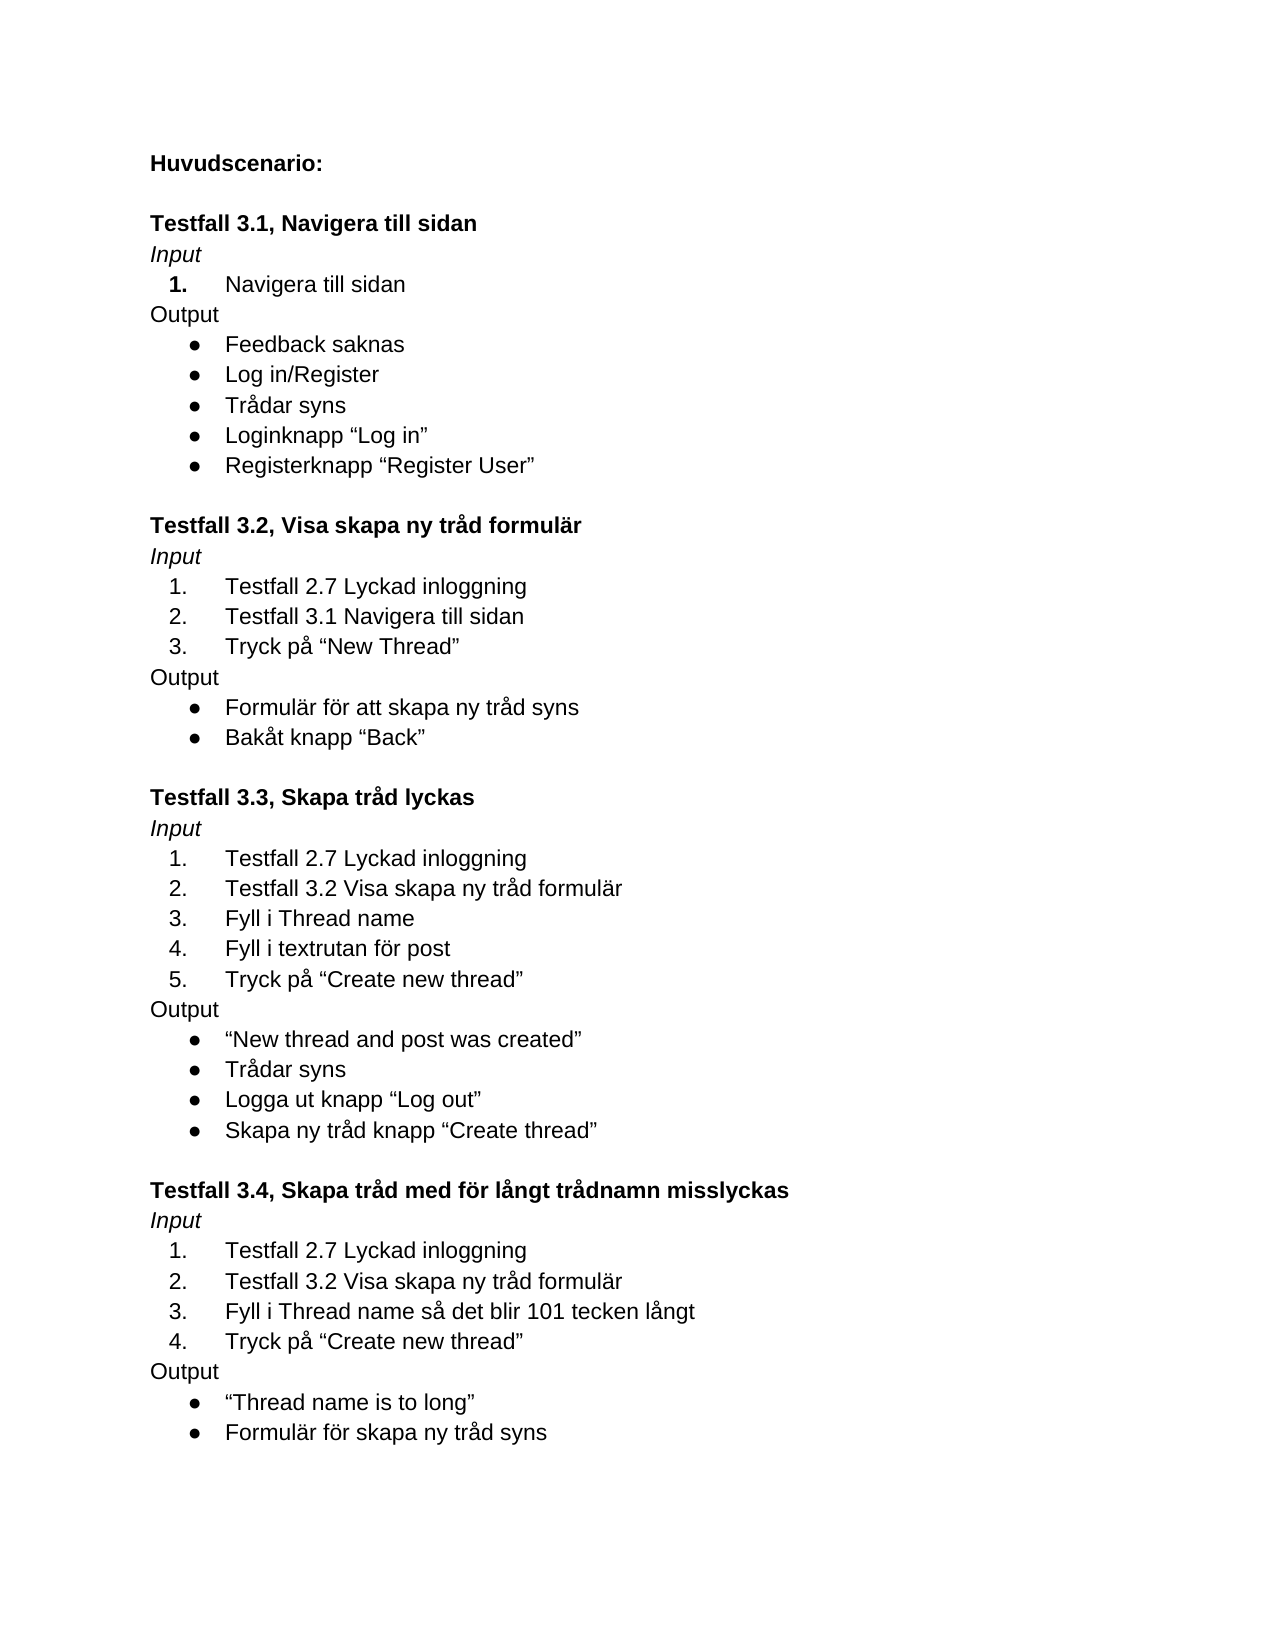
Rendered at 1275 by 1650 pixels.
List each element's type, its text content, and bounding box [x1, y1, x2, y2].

list Testfall 3.1 Navigera till sidan [188, 603, 1125, 629]
list Loginknapp “Log in” [188, 422, 1125, 448]
list “New thread and post was created” [188, 1026, 1125, 1052]
text Input [150, 543, 1125, 569]
list Log in/Register [188, 361, 1125, 388]
list Formulär för skapa ny tråd syns [188, 1419, 1125, 1445]
list Registerknapp “Register User” [188, 452, 1125, 478]
list Bakåt knapp “Back” [188, 724, 1125, 750]
text Input [150, 241, 1125, 267]
list Trådar syns [188, 392, 1125, 418]
list Testfall 2.7 Lyckad inloggning [188, 845, 1125, 871]
list Feedback saknas [188, 331, 1125, 358]
list Skapa ny tråd knapp “Create thread” [188, 1117, 1125, 1143]
list Trådar syns [188, 1056, 1125, 1083]
text Output [150, 996, 1125, 1022]
list Testfall 2.7 Lyckad inloggning [188, 1237, 1125, 1264]
text Testfall 3.4, Skapa tråd med för långt trådnamn misslyckas [150, 1177, 1125, 1203]
text Input [150, 1207, 1125, 1234]
text Testfall 3.2, Visa skapa ny tråd formulär [150, 512, 1125, 539]
list Logga ut knapp “Log out” [188, 1086, 1125, 1113]
text Output [150, 301, 1125, 327]
list “Thread name is to long” [188, 1388, 1125, 1415]
list Tryck på “Create new thread” [188, 1328, 1125, 1354]
text Testfall 3.1, Navigera till sidan [150, 210, 1125, 237]
list Testfall 3.2 Visa skapa ny tråd formulär [188, 875, 1125, 901]
list Fyll i textrutan för post [188, 935, 1125, 962]
text Input [150, 814, 1125, 841]
text Testfall 3.3, Skapa tråd lyckas [150, 784, 1125, 811]
text Output [150, 1358, 1125, 1385]
list Fyll i Thread name [188, 905, 1125, 932]
text Huvudscenario: [150, 150, 1125, 176]
list Formulär för att skapa ny tråd syns [188, 694, 1125, 720]
text Output [150, 663, 1125, 690]
list Fyll i Thread name så det blir 101 tecken långt [188, 1298, 1125, 1324]
list Navigera till sidan [188, 271, 1125, 297]
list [188, 1268, 1125, 1294]
list Tryck på “New Thread” [188, 633, 1125, 660]
list Tryck på “Create new thread” [188, 966, 1125, 992]
list Testfall 2.7 Lyckad inloggning [188, 573, 1125, 599]
